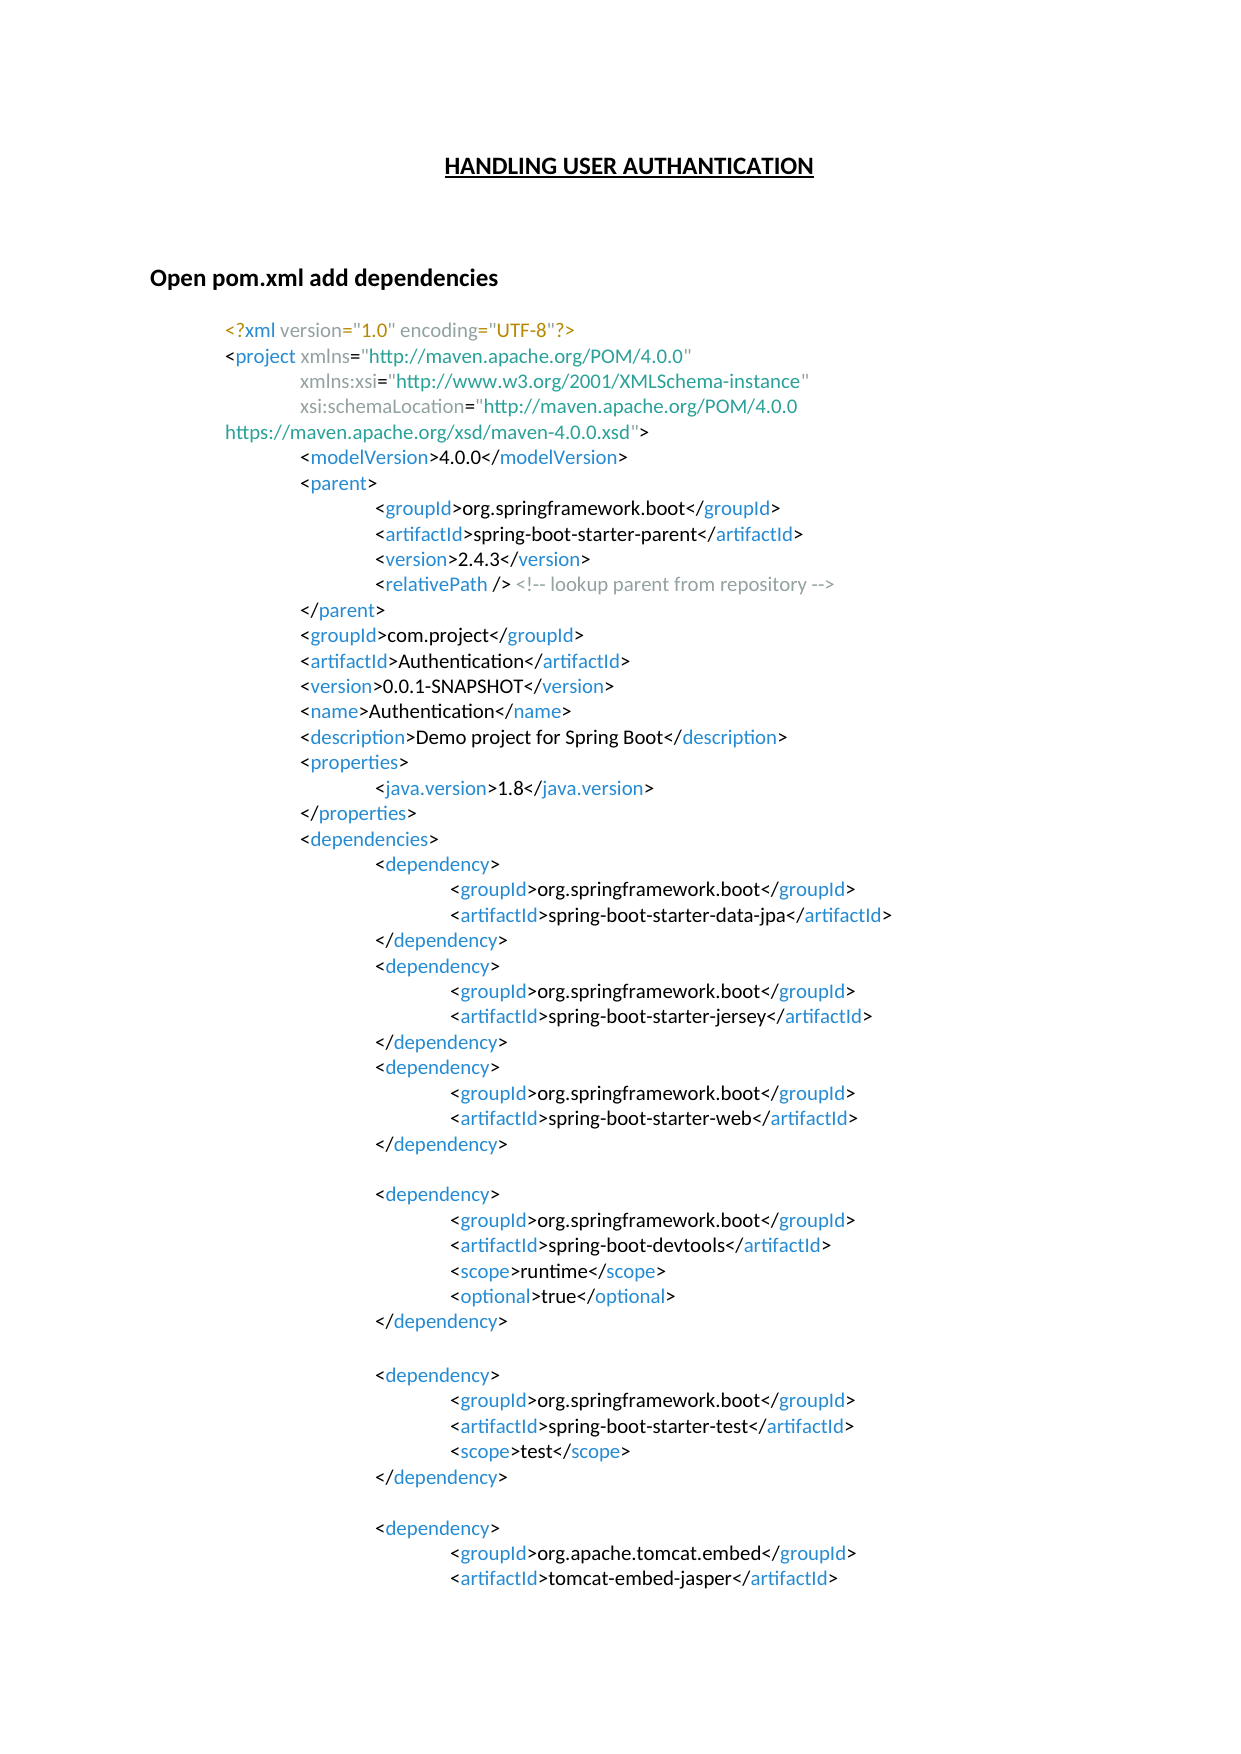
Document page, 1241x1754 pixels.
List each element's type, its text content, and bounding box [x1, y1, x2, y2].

text <artifactId>spring-boot-starter-test</artifactId> [225, 1413, 1090, 1438]
text <modelVersion>4.0.0</modelVersion> [225, 444, 1090, 470]
text <dependency> [225, 1362, 1090, 1388]
text <description>Demo project for Spring Boot</description> [225, 724, 1090, 749]
text <?xml version="1.0" encoding="UTF-8"?> [225, 317, 1090, 343]
text <dependency> [225, 1182, 1090, 1207]
text <groupId>org.springframework.boot</groupId> [225, 877, 1090, 902]
text <scope>runtime</scope> [225, 1258, 1090, 1283]
text <groupId>org.apache.tomcat.embed</groupId> [225, 1540, 1090, 1566]
text </dependency> [225, 1309, 1090, 1334]
text <dependency> [225, 953, 1090, 978]
text <groupId>org.springframework.boot</groupId> [225, 1388, 1090, 1413]
text <dependency> [225, 1054, 1090, 1080]
text </dependency> [225, 1131, 1090, 1156]
text </parent> [225, 597, 1090, 622]
text <artifactId>spring-boot-starter-web</artifactId> [225, 1105, 1090, 1131]
text <scope>test</scope> [225, 1438, 1090, 1464]
text HANDLING USER AUTHANTICATION [150, 150, 1090, 181]
text <groupId>org.springframework.boot</groupId> [225, 1207, 1090, 1232]
text <artifactId>Authentication</artifactId> [225, 648, 1090, 673]
text </properties> [225, 800, 1090, 826]
text xmlns:xsi="http://www.w3.org/2001/XMLSchema-instance" [225, 368, 1090, 394]
text <properties> [225, 749, 1090, 775]
text <relativePath /> <!-- lookup parent from repository --> [225, 572, 1090, 597]
text </dependency> [225, 1029, 1090, 1054]
text <version>2.4.3</version> [225, 546, 1090, 572]
text <dependencies> [225, 826, 1090, 851]
text <groupId>org.springframework.boot</groupId> [225, 978, 1090, 1004]
text Open pom.xml add dependencies [150, 262, 1090, 292]
text <artifactId>spring-boot-starter-parent</artifactId> [225, 521, 1090, 546]
text <groupId>org.springframework.boot</groupId> [225, 495, 1090, 521]
text </dependency> [225, 1464, 1090, 1489]
text <artifactId>spring-boot-starter-data-jpa</artifactId> [225, 902, 1090, 927]
text <groupId>com.project</groupId> [225, 622, 1090, 648]
text <dependency> [225, 851, 1090, 877]
text <dependency> [225, 1515, 1090, 1540]
text </dependency> [225, 927, 1090, 953]
text xsi:schemaLocation="http://maven.apache.org/POM/4.0.0 https://maven.apache.org/xsd/maven-4.0.0.xsd"> [225, 394, 1090, 444]
text <optional>true</optional> [225, 1283, 1090, 1309]
text <artifactId>tomcat-embed-jasper</artifactId> [225, 1566, 1090, 1591]
text <artifactId>spring-boot-starter-jersey</artifactId> [225, 1004, 1090, 1029]
text <groupId>org.springframework.boot</groupId> [225, 1080, 1090, 1105]
text <project xmlns="http://maven.apache.org/POM/4.0.0" [225, 343, 1090, 368]
text <name>Authentication</name> [225, 699, 1090, 724]
text <artifactId>spring-boot-devtools</artifactId> [225, 1232, 1090, 1258]
text <parent> [225, 470, 1090, 495]
text <java.version>1.8</java.version> [225, 775, 1090, 800]
text <version>0.0.1-SNAPSHOT</version> [225, 673, 1090, 699]
